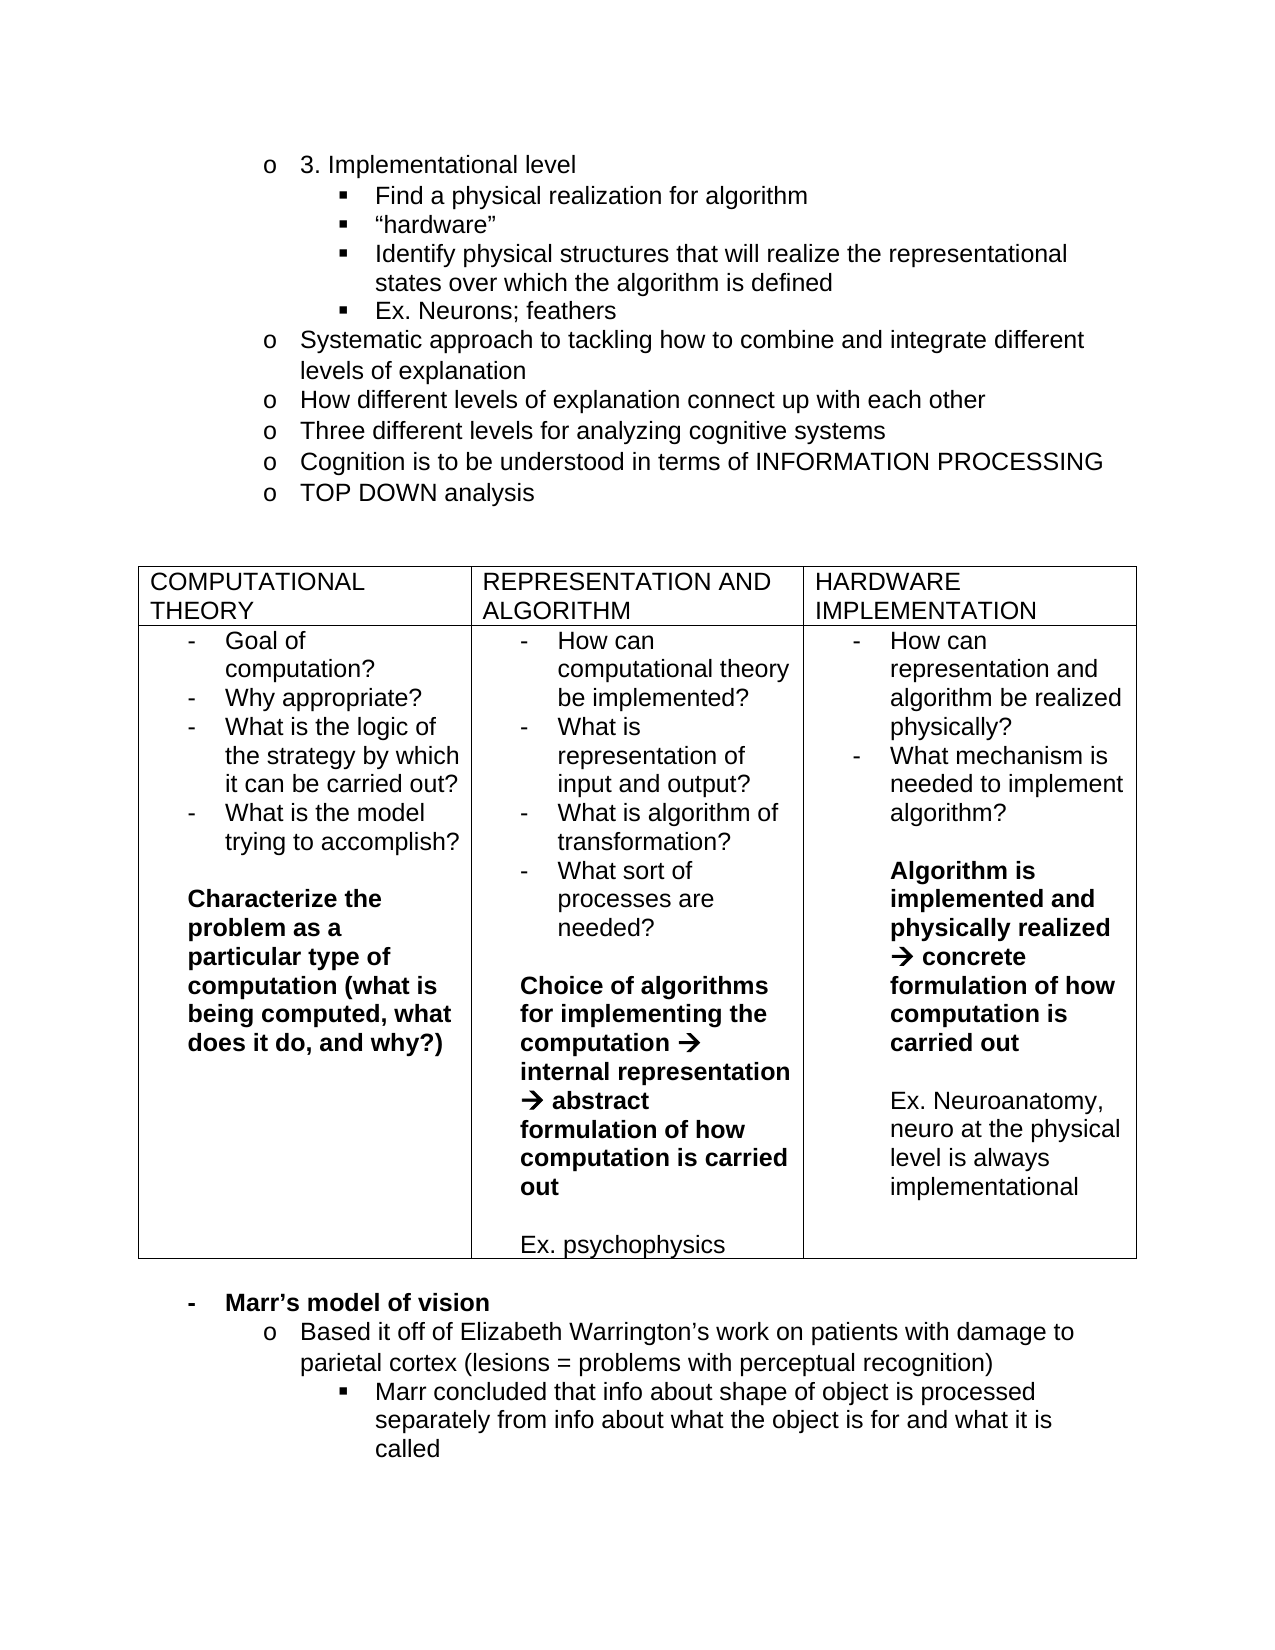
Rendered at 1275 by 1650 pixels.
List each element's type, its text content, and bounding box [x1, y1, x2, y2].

list Find a physical realization for algorithm [337, 181, 1125, 210]
list Systematic approach to tackling how to combine and integrate different levels of explanation [262, 325, 1125, 385]
table_cell Goal of computation? Why appropriate? What is the logic of the strategy by which it can be carried out? What is the model trying to accomplish? Characterize the problem as a particular type of computation (what is being computed, what does it do, and why?) [139, 626, 471, 1258]
list TOP DOWN analysis [262, 478, 1125, 508]
table_header HARDWARE IMPLEMENTATION [804, 567, 1136, 624]
list Marr concluded that info about shape of object is processed separately from info about what the object is for and what it is called [337, 1377, 1125, 1463]
list Ex. Neurons; feathers [337, 296, 1125, 325]
list Based it off of Elizabeth Warrington’s work on patients with damage to parietal cortex (lesions = problems with perceptual recognition) [262, 1317, 1125, 1377]
list 3. Implementational level [262, 150, 1125, 181]
table_cell How can representation and algorithm be realized physically? What mechanism is needed to implement algorithm? Algorithm is implemented and physically realized concrete formulation of how computation is carried out Ex. Neuroanatomy, neuro at the physical level is always implementational [804, 626, 1136, 1258]
table_header REPRESENTATION AND ALGORITHM [472, 567, 803, 624]
list Cognition is to be understood in terms of INFORMATION PROCESSING [262, 447, 1125, 478]
table_header COMPUTATIONAL THEORY [139, 567, 471, 624]
list How different levels of explanation connect up with each other [262, 385, 1125, 416]
list Identify physical structures that will realize the representational states over which the algorithm is defined [337, 239, 1125, 296]
list “hardware” [337, 210, 1125, 239]
list Marr’s model of vision [187, 1288, 1125, 1317]
table_cell How can computational theory be implemented? What is representation of input and output? What is algorithm of transformation? What sort of processes are needed? Choice of algorithms for implementing the computation internal representation abstract formulation of how computation is carried out Ex. psychophysics [472, 626, 803, 1258]
list Three different levels for analyzing cognitive systems [262, 416, 1125, 447]
